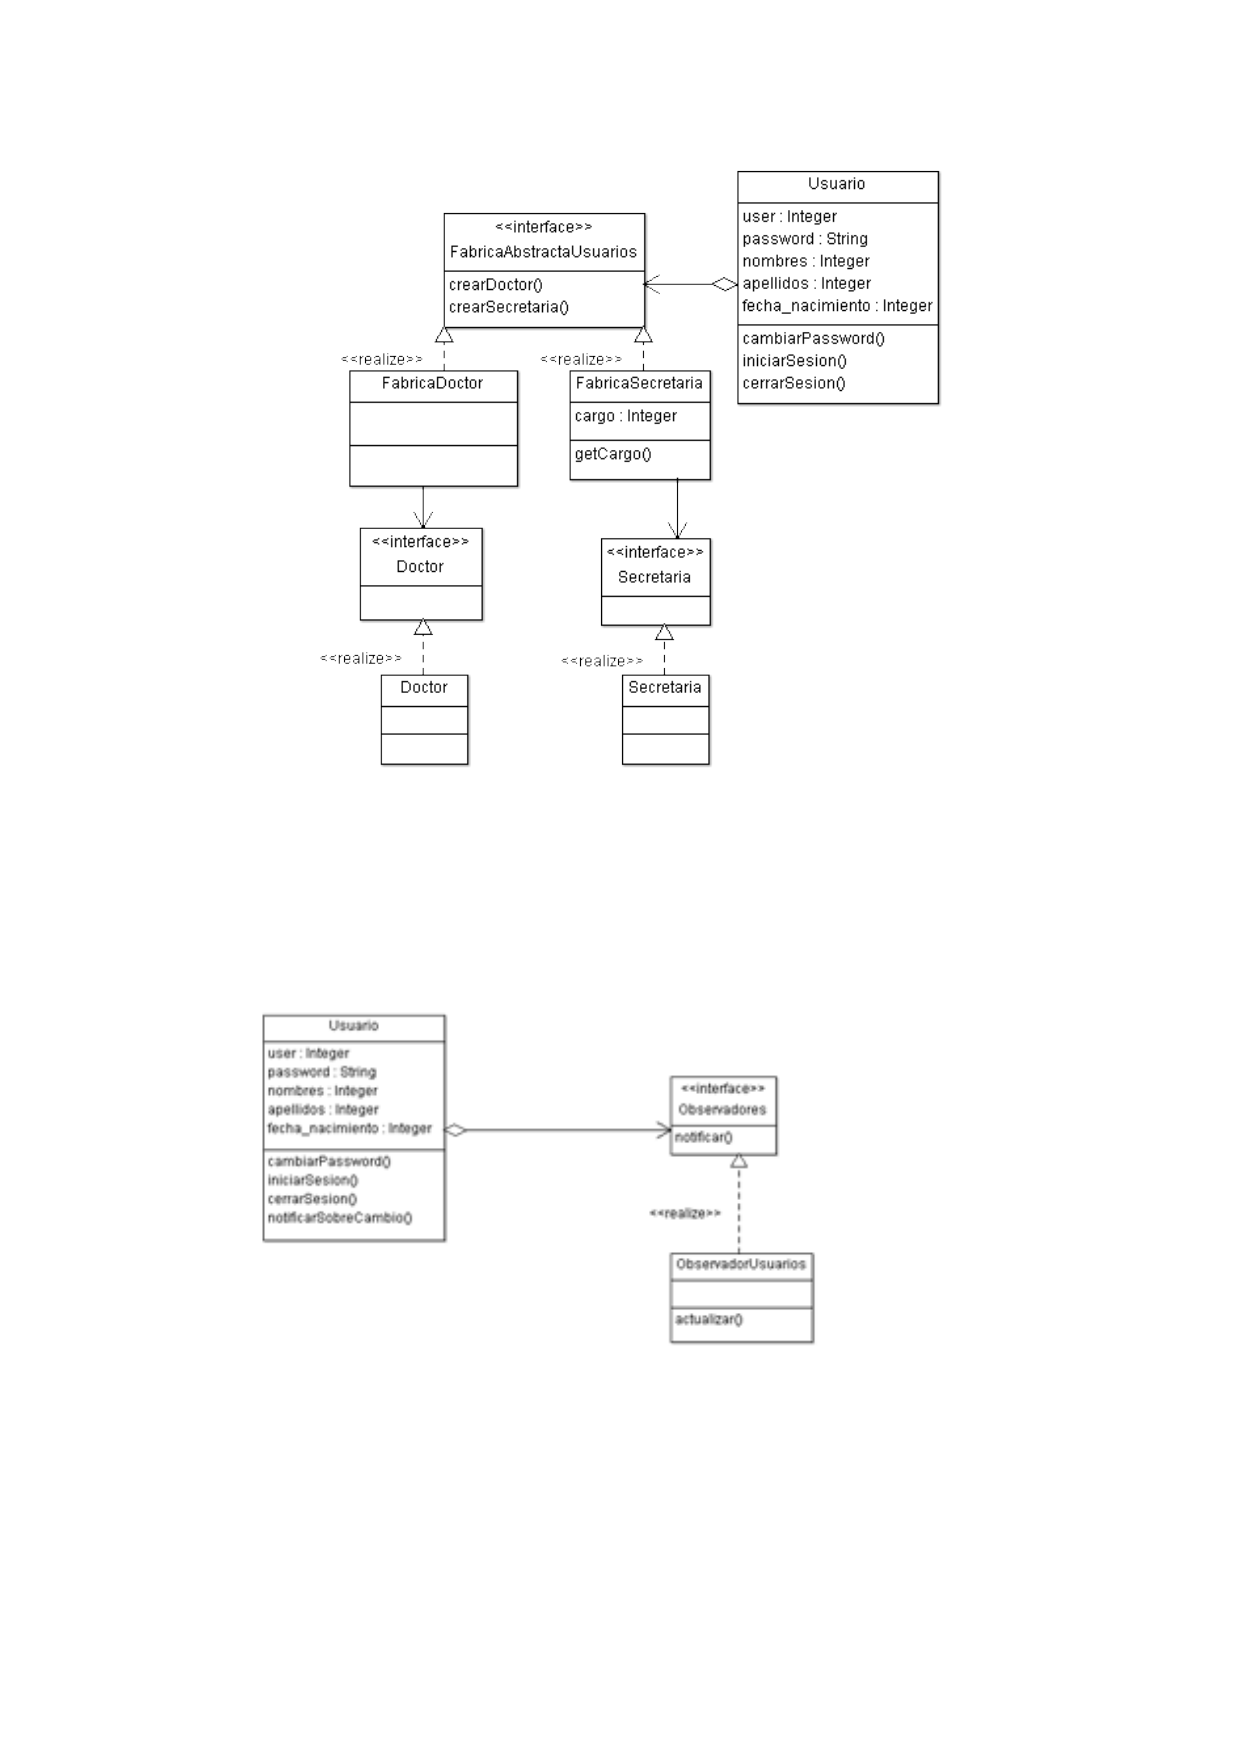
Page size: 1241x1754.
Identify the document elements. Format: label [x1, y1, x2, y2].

picture [150, 150, 1090, 1422]
